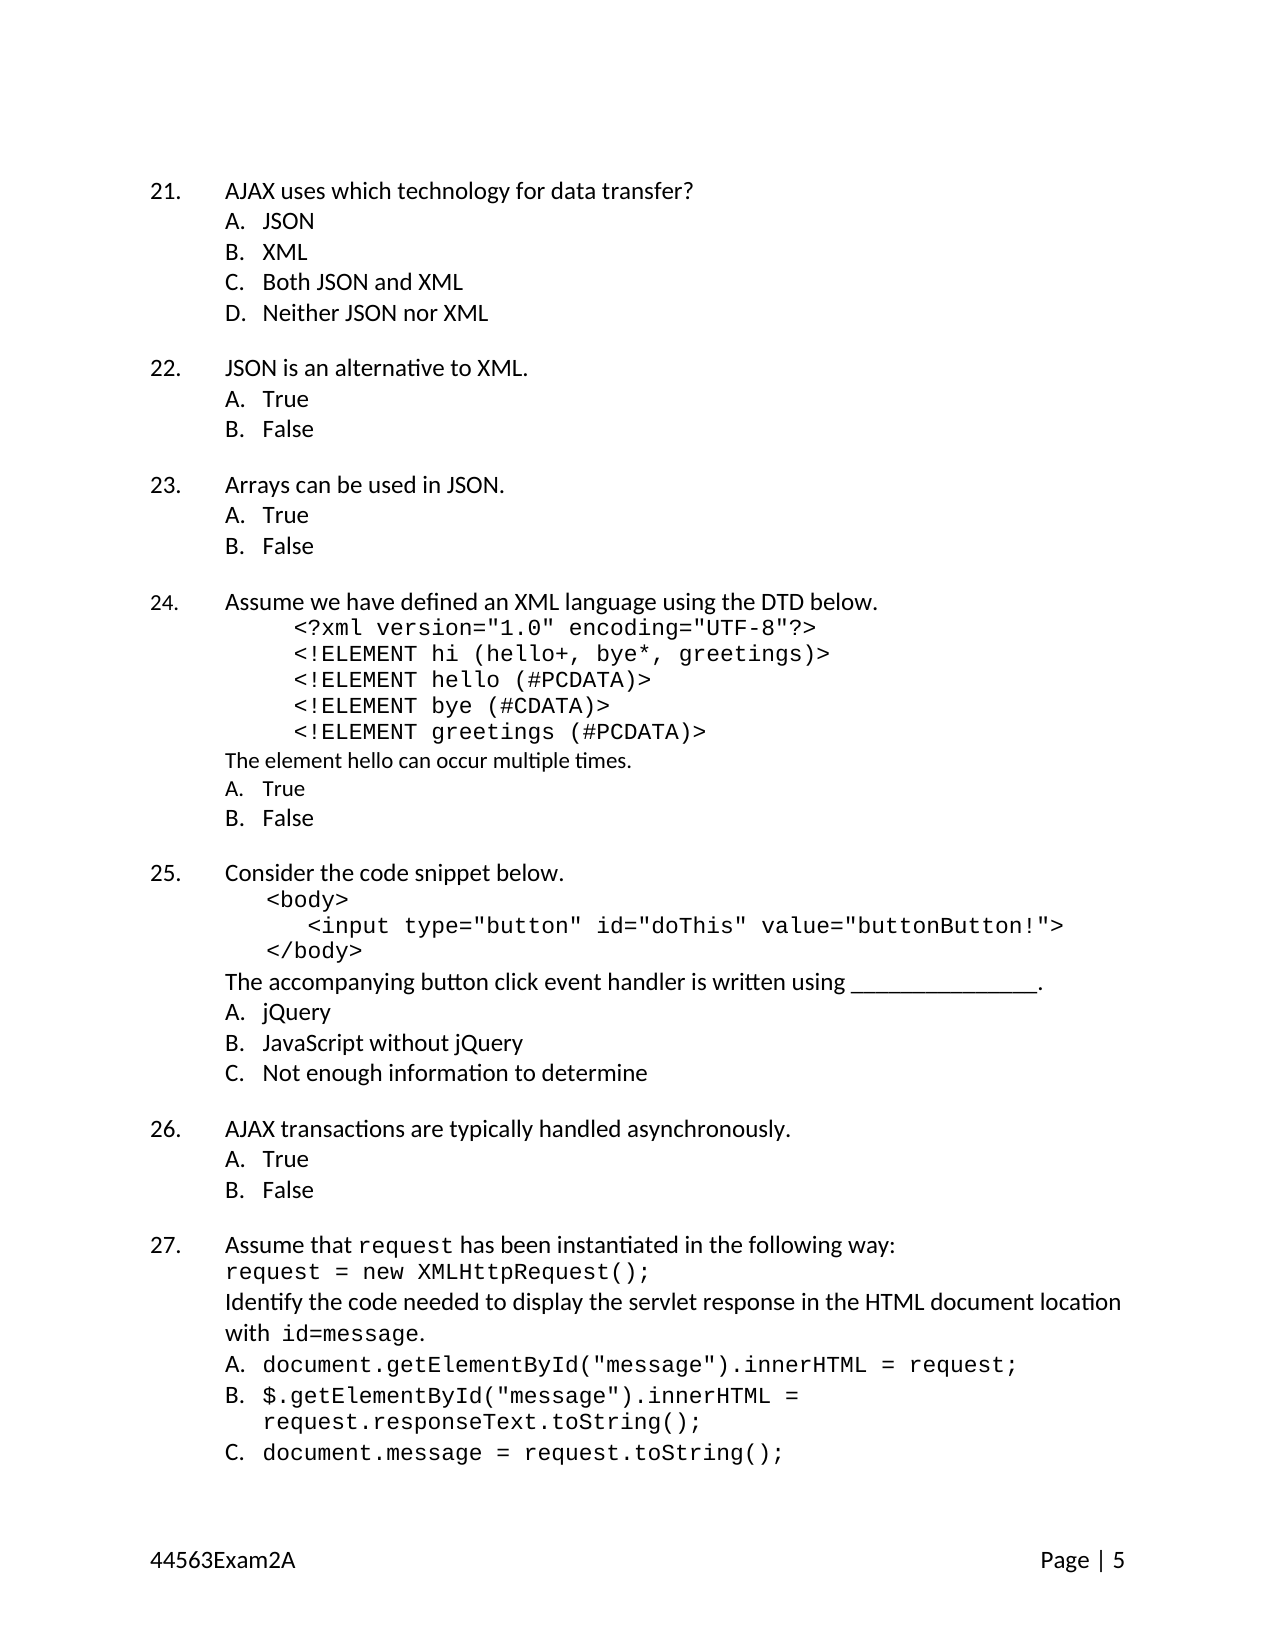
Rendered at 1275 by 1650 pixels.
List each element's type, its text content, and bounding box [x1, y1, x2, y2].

list False [225, 414, 1125, 444]
list Not enough information to determine [225, 1057, 1125, 1088]
text <body> [225, 888, 1125, 914]
list Arrays can be used in JSON. [150, 469, 1125, 500]
list True [225, 1143, 1125, 1174]
text <input type="button" id="doThis" value="buttonButton!"> [225, 914, 1125, 940]
list jQuery [225, 996, 1125, 1027]
list Both JSON and XML [225, 267, 1125, 297]
list Consider the code snippet below. [150, 857, 1125, 888]
text The accompanying button click event handler is written using _______________. [225, 966, 1125, 996]
list document.getElementById("message").innerHTML = request; [225, 1348, 1125, 1379]
text request = new XMLHttpRequest(); [225, 1261, 1125, 1287]
list Assume that request has been instantiated in the following way: [150, 1229, 1125, 1261]
text Identify the code needed to display the servlet response in the HTML document location with id=message. [225, 1287, 1125, 1348]
list JSON is an alternative to XML. [150, 353, 1125, 383]
list True [225, 500, 1125, 530]
list AJAX transactions are typically handled asynchronously. [150, 1113, 1125, 1143]
list $.getElementById("message").innerHTML = request.responseText.toString(); [225, 1379, 1125, 1436]
list False [225, 1174, 1125, 1204]
list AJAX uses which technology for data transfer? [150, 175, 1125, 206]
list False [225, 802, 1125, 832]
list False [225, 530, 1125, 561]
list Assume we have defined an XML language using the DTD below. <?xml version="1.0" encoding="UTF-8"?> <!ELEMENT hi (hello+, bye*, greetings)> <!ELEMENT hello (#PCDATA)> <!ELEMENT bye (#CDATA)> <!ELEMENT greetings (#PCDATA)> The element hello can occur multiple times. [150, 586, 1125, 774]
list True [225, 383, 1125, 414]
list JavaScript without jQuery [225, 1027, 1125, 1057]
list True [225, 774, 1125, 802]
list Neither JSON nor XML [225, 297, 1125, 328]
list document.message = request.toString(); [225, 1436, 1125, 1468]
text </body> [225, 940, 1125, 966]
list XML [225, 236, 1125, 267]
list JSON [225, 206, 1125, 236]
